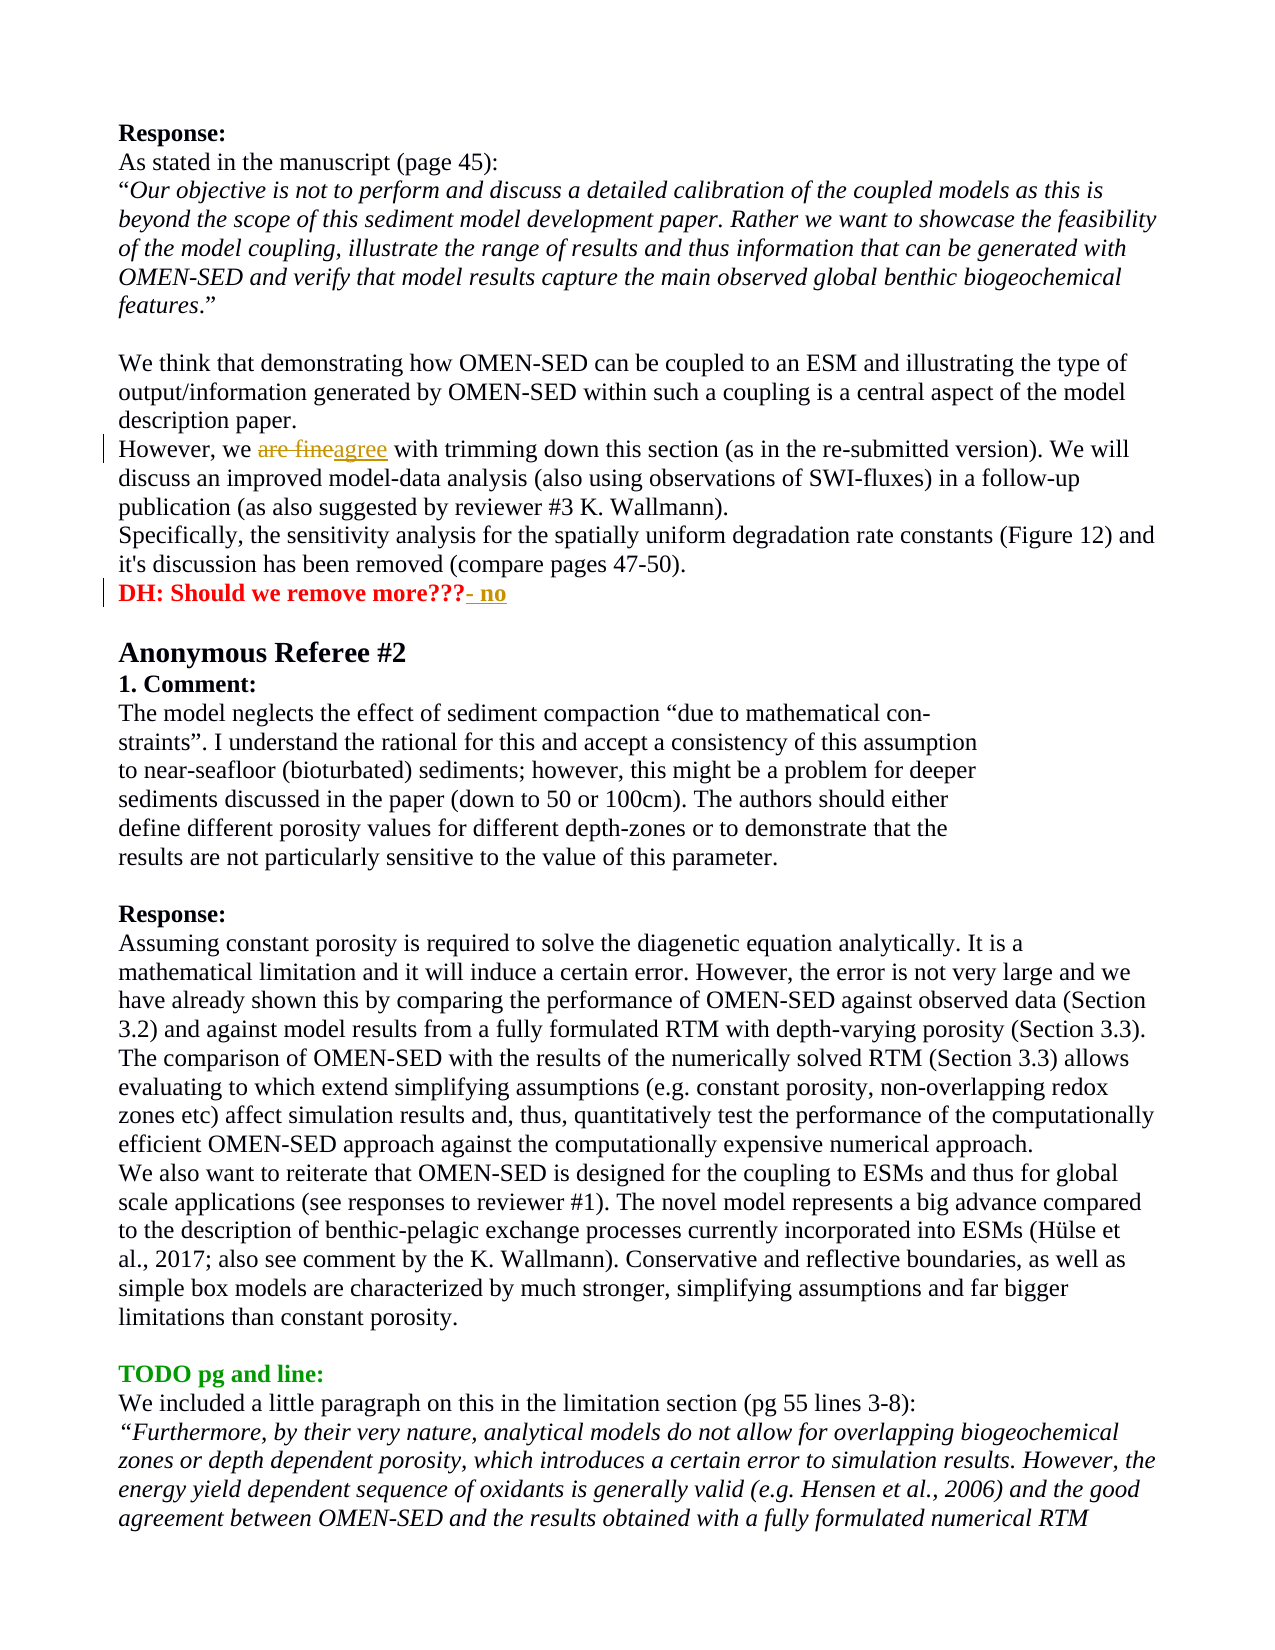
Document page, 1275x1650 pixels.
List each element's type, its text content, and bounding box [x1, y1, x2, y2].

text As stated in the manuscript (page 45): [118, 147, 1157, 176]
text to near-seafloor (bioturbated) sediments; however, this might be a problem for deeper [118, 755, 1157, 784]
text Assuming constant porosity is required to solve the diagenetic equation analytically. It is a mathematical limitation and it will induce a certain error. However, the error is not very large and we have already shown this by comparing the performance of OMEN-SED against observed data (Section 3.2) and against model results from a fully formulated RTM with depth-varying porosity (Section 3.3). [118, 928, 1157, 1043]
text define different porosity values for different depth-zones or to demonstrate that the [118, 813, 1157, 842]
text We think that demonstrating how OMEN-SED can be coupled to an ESM and illustrating the type of output/information generated by OMEN-SED within such a coupling is a central aspect of the model description paper. [118, 348, 1157, 434]
text We also want to reiterate that OMEN-SED is designed for the coupling to ESMs and thus for global scale applications (see responses to reviewer #1). The novel model represents a big advance compared to the description of benthic-pelagic exchange processes currently incorporated into ESMs (Hülse et al., 2017; also see comment by the K. Wallmann). Conservative and reflective boundaries, as well as simple box models are characterized by much stronger, simplifying assumptions and far bigger limitations than constant porosity. [118, 1158, 1157, 1330]
text Response: [118, 899, 1157, 928]
text Anonymous Referee #2 [118, 636, 1157, 669]
text straints”. I understand the rational for this and accept a consistency of this assumption [118, 727, 1157, 755]
text “Our objective is not to perform and discuss a detailed calibration of the coupled models as this is beyond the scope of this sediment model development paper. Rather we want to showcase the feasibility of the model coupling, illustrate the range of results and thus information that can be generated with OMEN-SED and verify that model results capture the main observed global benthic biogeochemical features.” [118, 176, 1157, 319]
text TODO pg and line: [118, 1359, 1157, 1388]
text results are not particularly sensitive to the value of this parameter. [118, 842, 1157, 870]
text Specifically, the sensitivity analysis for the spatially uniform degradation rate constants (Figure 12) and it's discussion has been removed (compare pages 47-50). [118, 521, 1157, 578]
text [118, 1417, 1157, 1532]
text DH: Should we remove more??? [118, 578, 1157, 607]
text However, we with trimming down this section (as in the re-submitted version). We will discuss an improved model-data analysis (also using observations of SWI-fluxes) in a follow-up publication (as also suggested by reviewer #3 K. Wallmann). [118, 434, 1157, 521]
text 1. Comment: [118, 669, 1157, 698]
text The comparison of OMEN-SED with the results of the numerically solved RTM (Section 3.3) allows evaluating to which extend simplifying assumptions (e.g. constant porosity, non-overlapping redox zones etc) affect simulation results and, thus, quantitatively test the performance of the computationally efficient OMEN-SED approach against the computationally expensive numerical approach. [118, 1043, 1157, 1158]
text We included a little paragraph on this in the limitation section (pg 55 lines 3-8): [118, 1388, 1157, 1417]
text The model neglects the effect of sediment compaction “due to mathematical con- [118, 698, 1157, 727]
text Response: [118, 118, 1157, 147]
text sediments discussed in the paper (down to 50 or 100cm). The authors should either [118, 784, 1157, 813]
